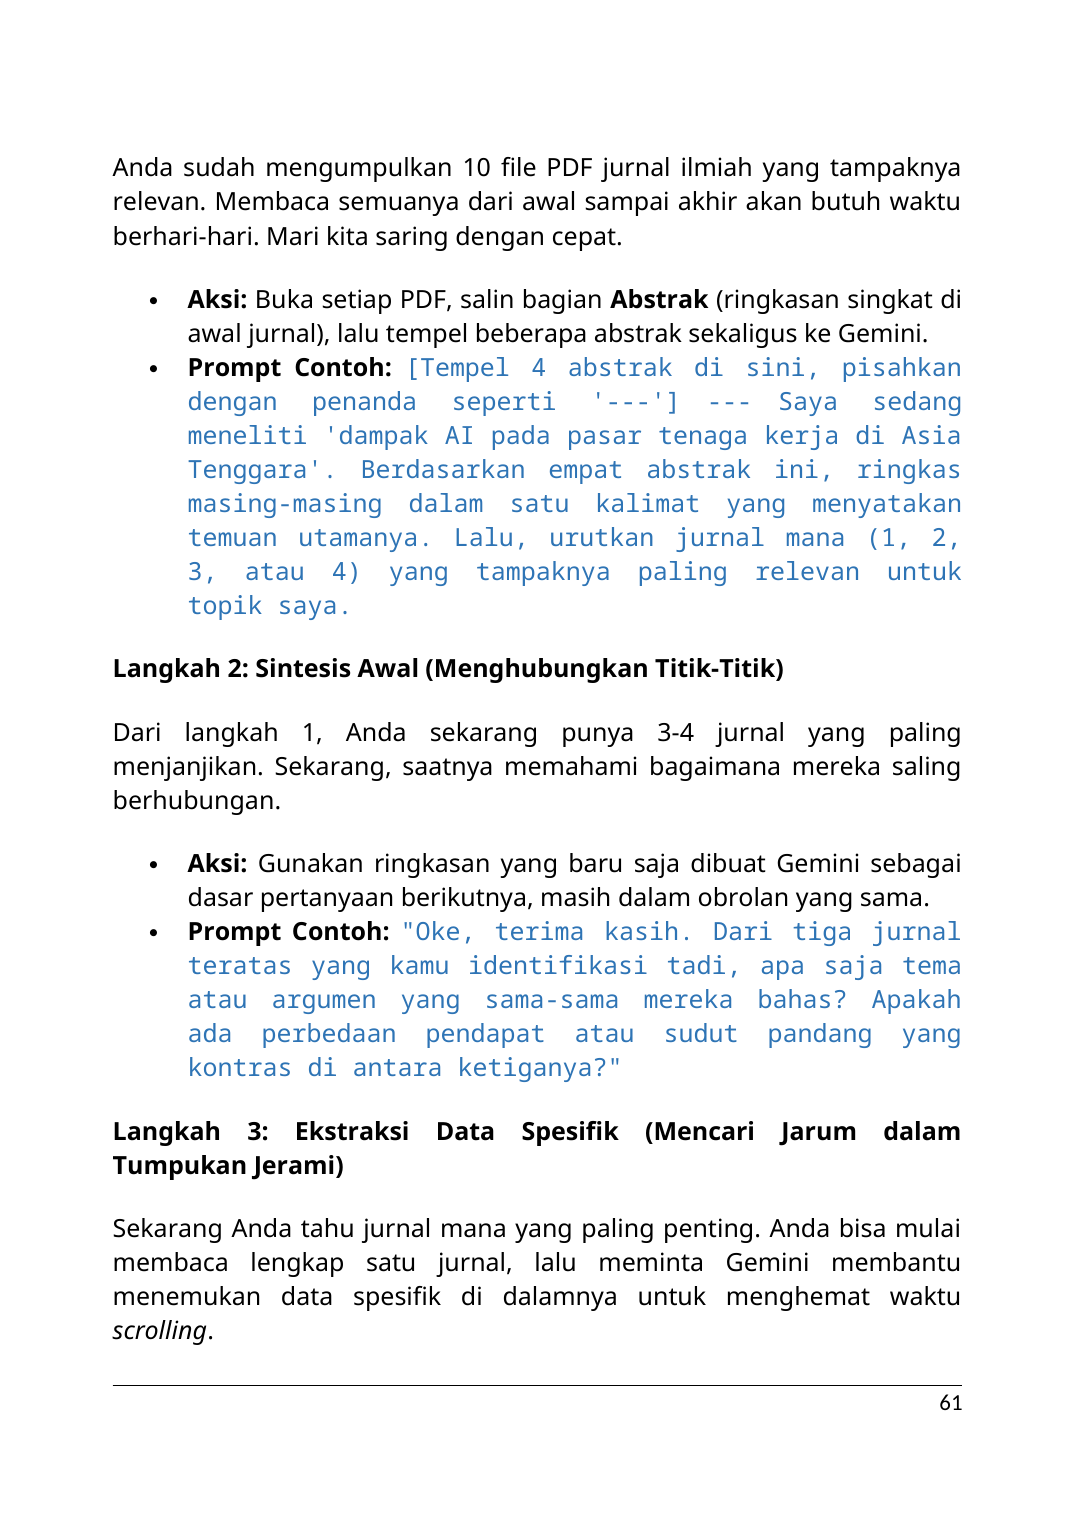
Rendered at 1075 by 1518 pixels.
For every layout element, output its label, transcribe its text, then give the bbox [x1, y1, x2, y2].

text Langkah 2: Sintesis Awal (Menghubungkan Titik-Titik) [112, 651, 962, 685]
text Dari langkah 1, Anda sekarang punya 3-4 jurnal yang paling menjanjikan. Sekarang, saatnya memahami bagaimana mereka saling berhubungan. [112, 714, 962, 817]
list Prompt Contoh: "Oke, terima kasih. Dari tiga jurnal teratas yang kamu identifikasi tadi, apa saja tema atau argumen yang sama-sama mereka bahas? Apakah ada perbedaan pendapat atau sudut pandang yang kontras di antara ketiganya?" [150, 914, 962, 1084]
text Langkah 3: Ekstraksi Data Spesifik (Mencari Jarum dalam Tumpukan Jerami) [112, 1113, 962, 1181]
list Prompt Contoh: [Tempel 4 abstrak di sini, pisahkan dengan penanda seperti '---'] --- Saya sedang meneliti 'dampak AI pada pasar tenaga kerja di Asia Tenggara'. Berdasarkan empat abstrak ini, ringkas masing-masing dalam satu kalimat yang menyatakan temuan utamanya. Lalu, urutkan jurnal mana (1, 2, 3, atau 4) yang tampaknya paling relevan untuk topik saya. [150, 349, 962, 622]
text Anda sudah mengumpulkan 10 file PDF jurnal ilmiah yang tampaknya relevan. Membaca semuanya dari awal sampai akhir akan butuh waktu berhari-hari. Mari kita saring dengan cepat. [112, 150, 962, 252]
text Sekarang Anda tahu jurnal mana yang paling penting. Anda bisa mulai membaca lengkap satu jurnal, lalu meminta Gemini membantu menemukan data spesifik di dalamnya untuk menghemat waktu scrolling. [112, 1211, 962, 1347]
list Aksi: Gunakan ringkasan yang baru saja dibuat Gemini sebagai dasar pertanyaan berikutnya, masih dalam obrolan yang sama. [150, 846, 962, 914]
list Aksi: Buka setiap PDF, salin bagian Abstrak (ringkasan singkat di awal jurnal), lalu tempel beberapa abstrak sekaligus ke Gemini. [150, 281, 962, 349]
